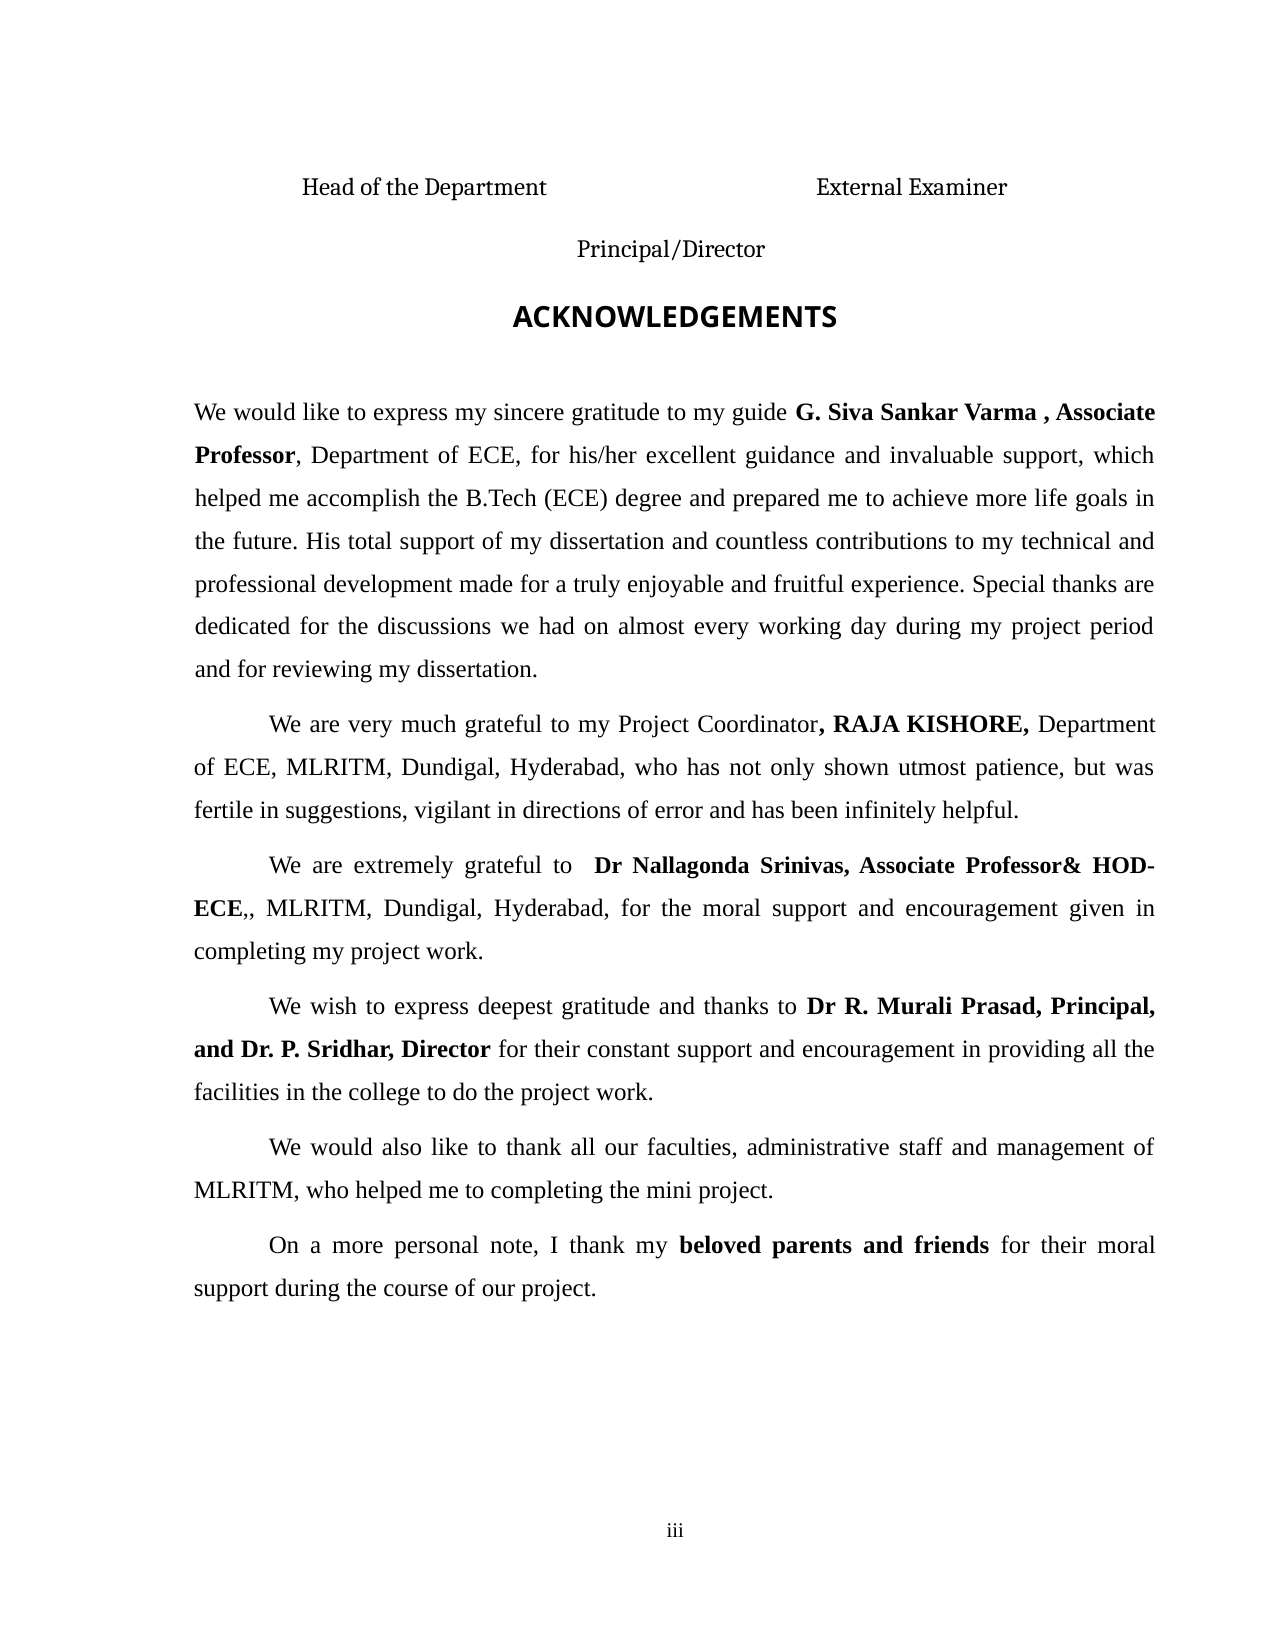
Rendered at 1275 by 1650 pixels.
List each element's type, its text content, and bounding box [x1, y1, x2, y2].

text Principal/Director [427, 235, 1156, 264]
text ACKNOWLEDGEMENTS [195, 296, 1155, 336]
text Head of the Department External Examiner [195, 173, 1156, 202]
text We are very much grateful to my Project Coordinator, RAJA KISHORE, Department of ECE, MLRITM, Dundigal, Hyderabad, who has not only shown utmost patience, but was fertile in suggestions, vigilant in directions of error and has been infinitely helpful. [193, 709, 1156, 824]
text We would like to express my sincere gratitude to my guide G. Siva Sankar Varma , Associate Professor, Department of ECE, for his/her excellent guidance and invaluable support, which helped me accomplish the B.Tech (ECE) degree and prepared me to achieve more life goals in the future. His total support of my dissertation and countless contributions to my technical and professional development made for a truly enjoyable and fruitful experience. Special thanks are dedicated for the discussions we had on almost every working day during my project period and for reviewing my dissertation. [193, 397, 1156, 683]
text We are extremely grateful to Dr Nallagonda Srinivas, Associate Professor& HOD-ECE,, MLRITM, Dundigal, Hyderabad, for the moral support and encouragement given in completing my project work. [193, 850, 1156, 965]
text On a more personal note, I thank my beloved parents and friends for their moral support during the course of our project. [193, 1230, 1156, 1302]
text We wish to express deepest gratitude and thanks to Dr R. Murali Prasad, Principal, and Dr. P. Sridhar, Director for their constant support and encouragement in providing all the facilities in the college to do the project work. [193, 991, 1156, 1106]
text We would also like to thank all our faculties, administrative staff and management of MLRITM, who helped me to completing the mini project. [193, 1132, 1156, 1203]
